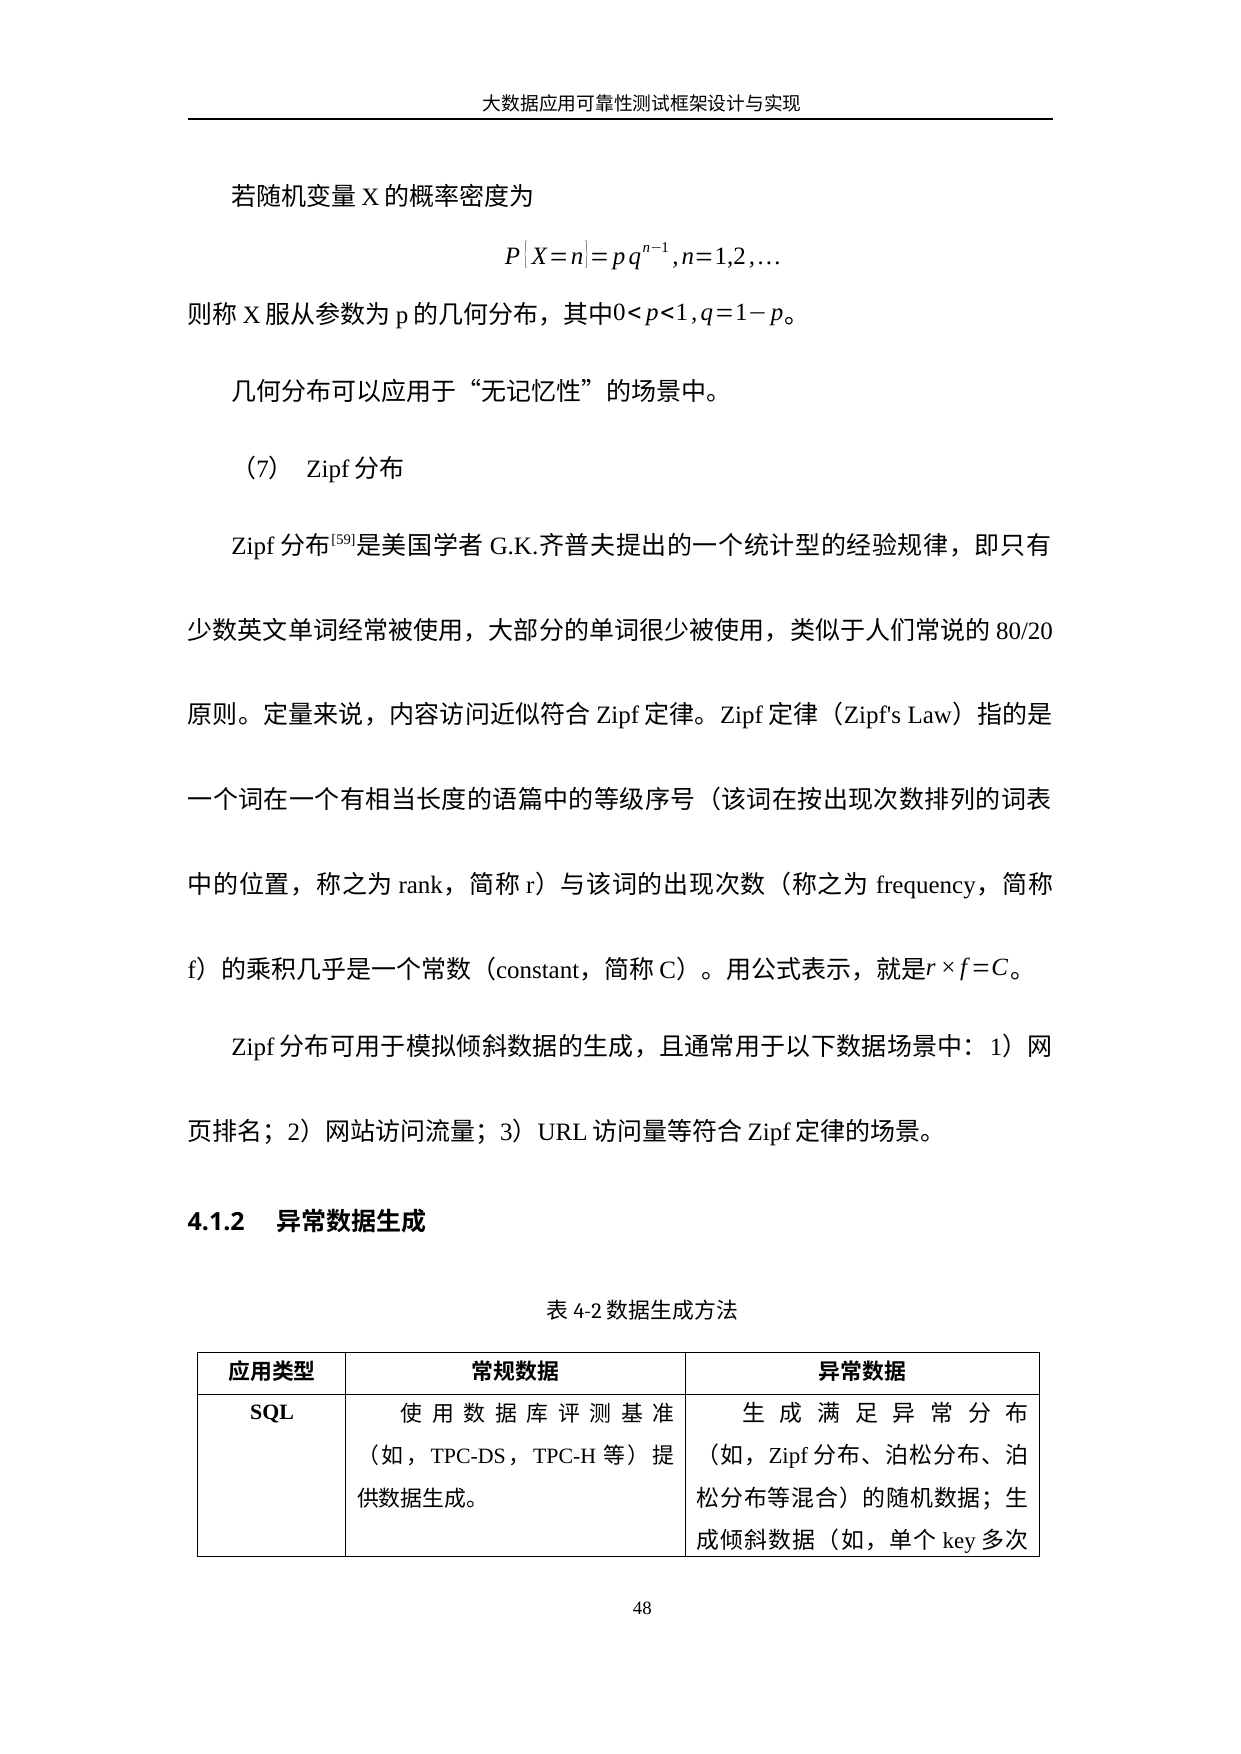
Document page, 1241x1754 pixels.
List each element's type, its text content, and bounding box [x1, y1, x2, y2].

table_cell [686, 1395, 1039, 1556]
text 则称X服从参数为p的几何分布，其中。 [187, 278, 1053, 346]
text Zipf分布[59]是美国学者G.K.齐普夫提出的一个统计型的经验规律，即只有少数英文单词经常被使用，大部分的单词很少被使用，类似于人们常说的80/20原则。定量来说，内容访问近似符合Zipf定律。Zipf定律（Zipf's Law）指的是一个词在一个有相当长度的语篇中的等级序号（该词在按出现次数排列的词表中的位置，称之为rank，简称r）与该词的出现次数（称之为 frequency，简称f）的乘积几乎是一个常数（constant，简称C）。用公式表示，就是。 [187, 509, 1053, 1002]
list Zipf分布 [231, 432, 1053, 500]
table_header 常规数据 [346, 1353, 685, 1394]
text 表 4-2 数据生成方法 [187, 1292, 1053, 1326]
table_cell SQL [198, 1395, 345, 1556]
table_header 应用类型 [198, 1353, 345, 1394]
text 几何分布可以应用于“无记忆性”的场景中。 [187, 355, 1053, 423]
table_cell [346, 1395, 685, 1556]
table_header 异常数据 [686, 1353, 1039, 1394]
text Zipf分布可用于模拟倾斜数据的生成，且通常用于以下数据场景中：1）网页排名；2）网站访问流量；3）URL访问量等符合Zipf定律的场景。 [187, 1011, 1053, 1164]
text 若随机变量X的概率密度为 [231, 160, 1053, 228]
subtitle 异常数据生成 [187, 1185, 1053, 1253]
